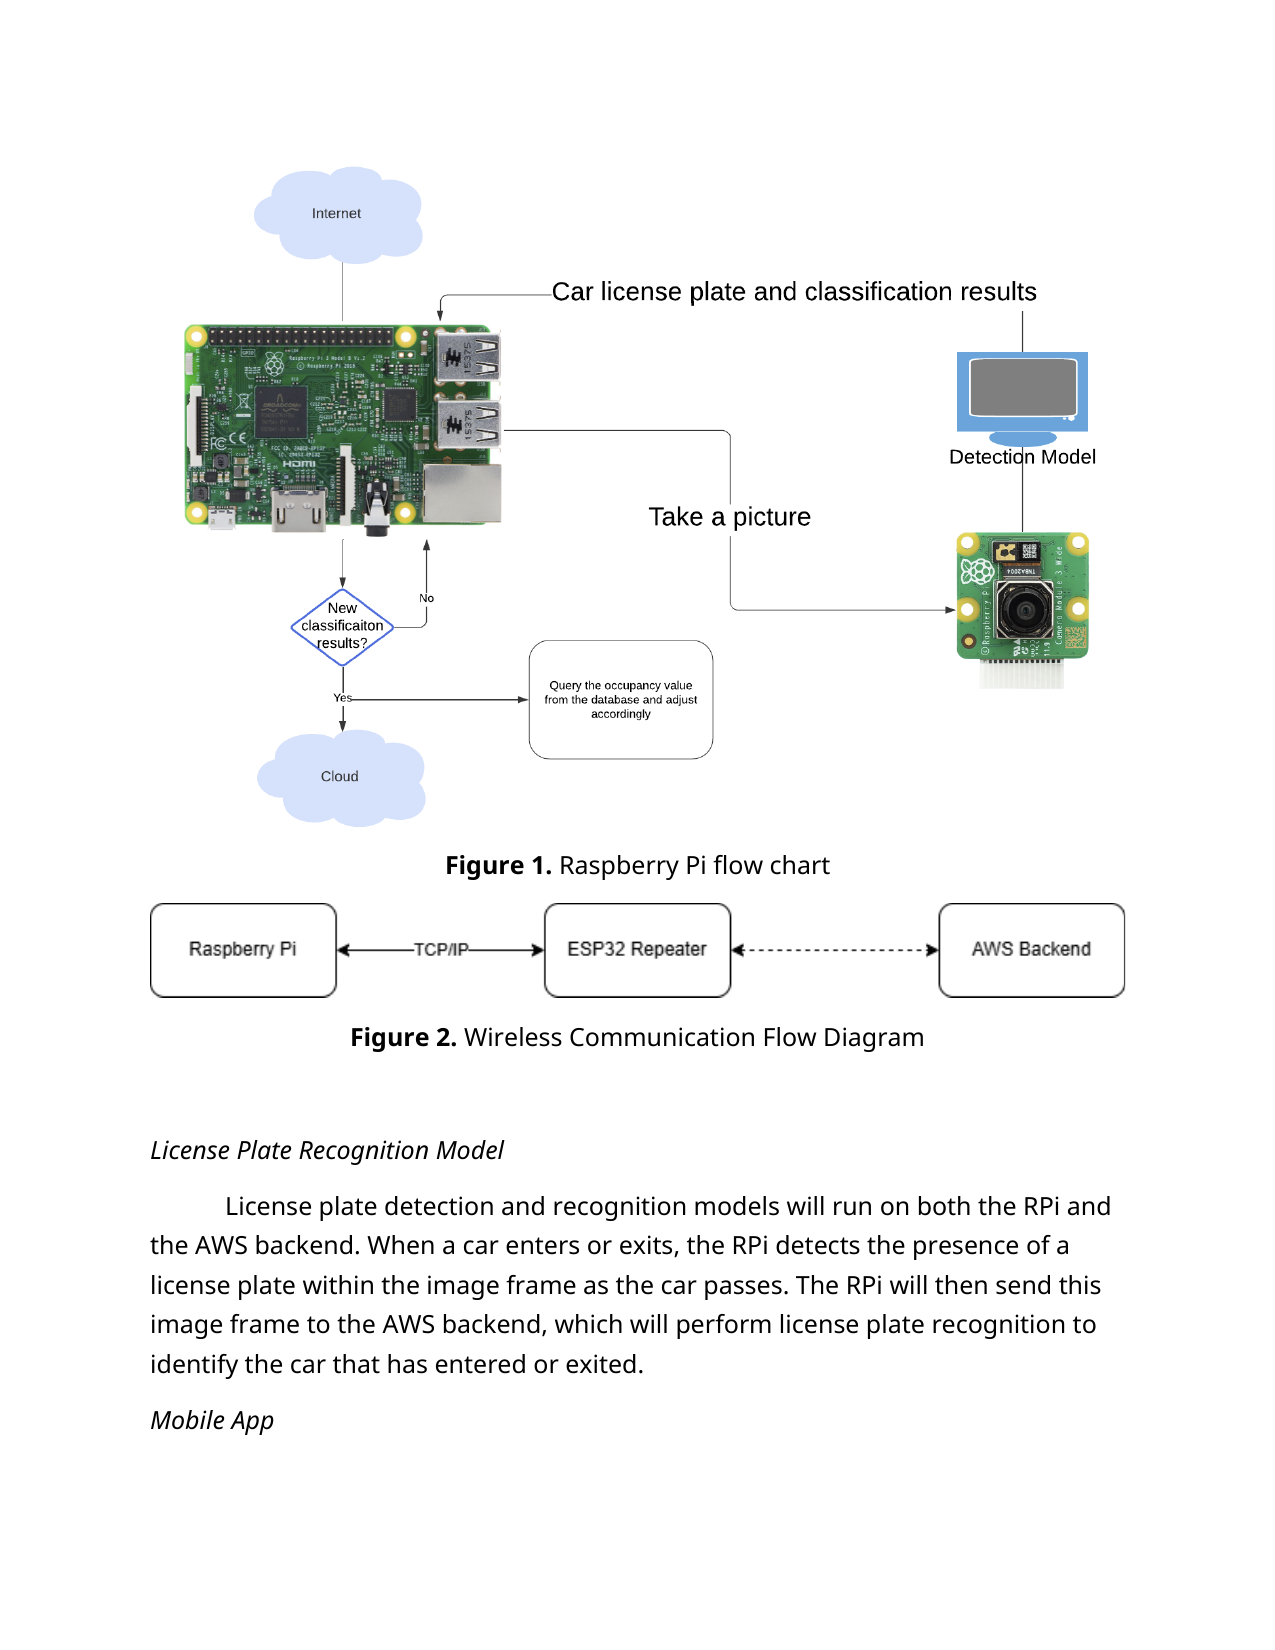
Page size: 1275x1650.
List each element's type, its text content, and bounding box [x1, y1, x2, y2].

text License plate detection and recognition models will run on both the RPi and the AWS backend. When a car enters or exits, the RPi detects the presence of a license plate within the image frame as the car passes. The RPi will then send this image frame to the AWS backend, which will perform license plate recognition to identify the car that has entered or exited. [150, 1188, 1125, 1381]
text License Plate Recognition Model [150, 1132, 1125, 1166]
text Figure 2. Wireless Communication Flow Diagram [150, 1020, 1125, 1054]
text Mobile App [150, 1403, 1125, 1437]
picture [150, 150, 1125, 843]
picture [150, 903, 1125, 998]
text Figure 1. Raspberry Pi flow chart [150, 843, 1125, 882]
